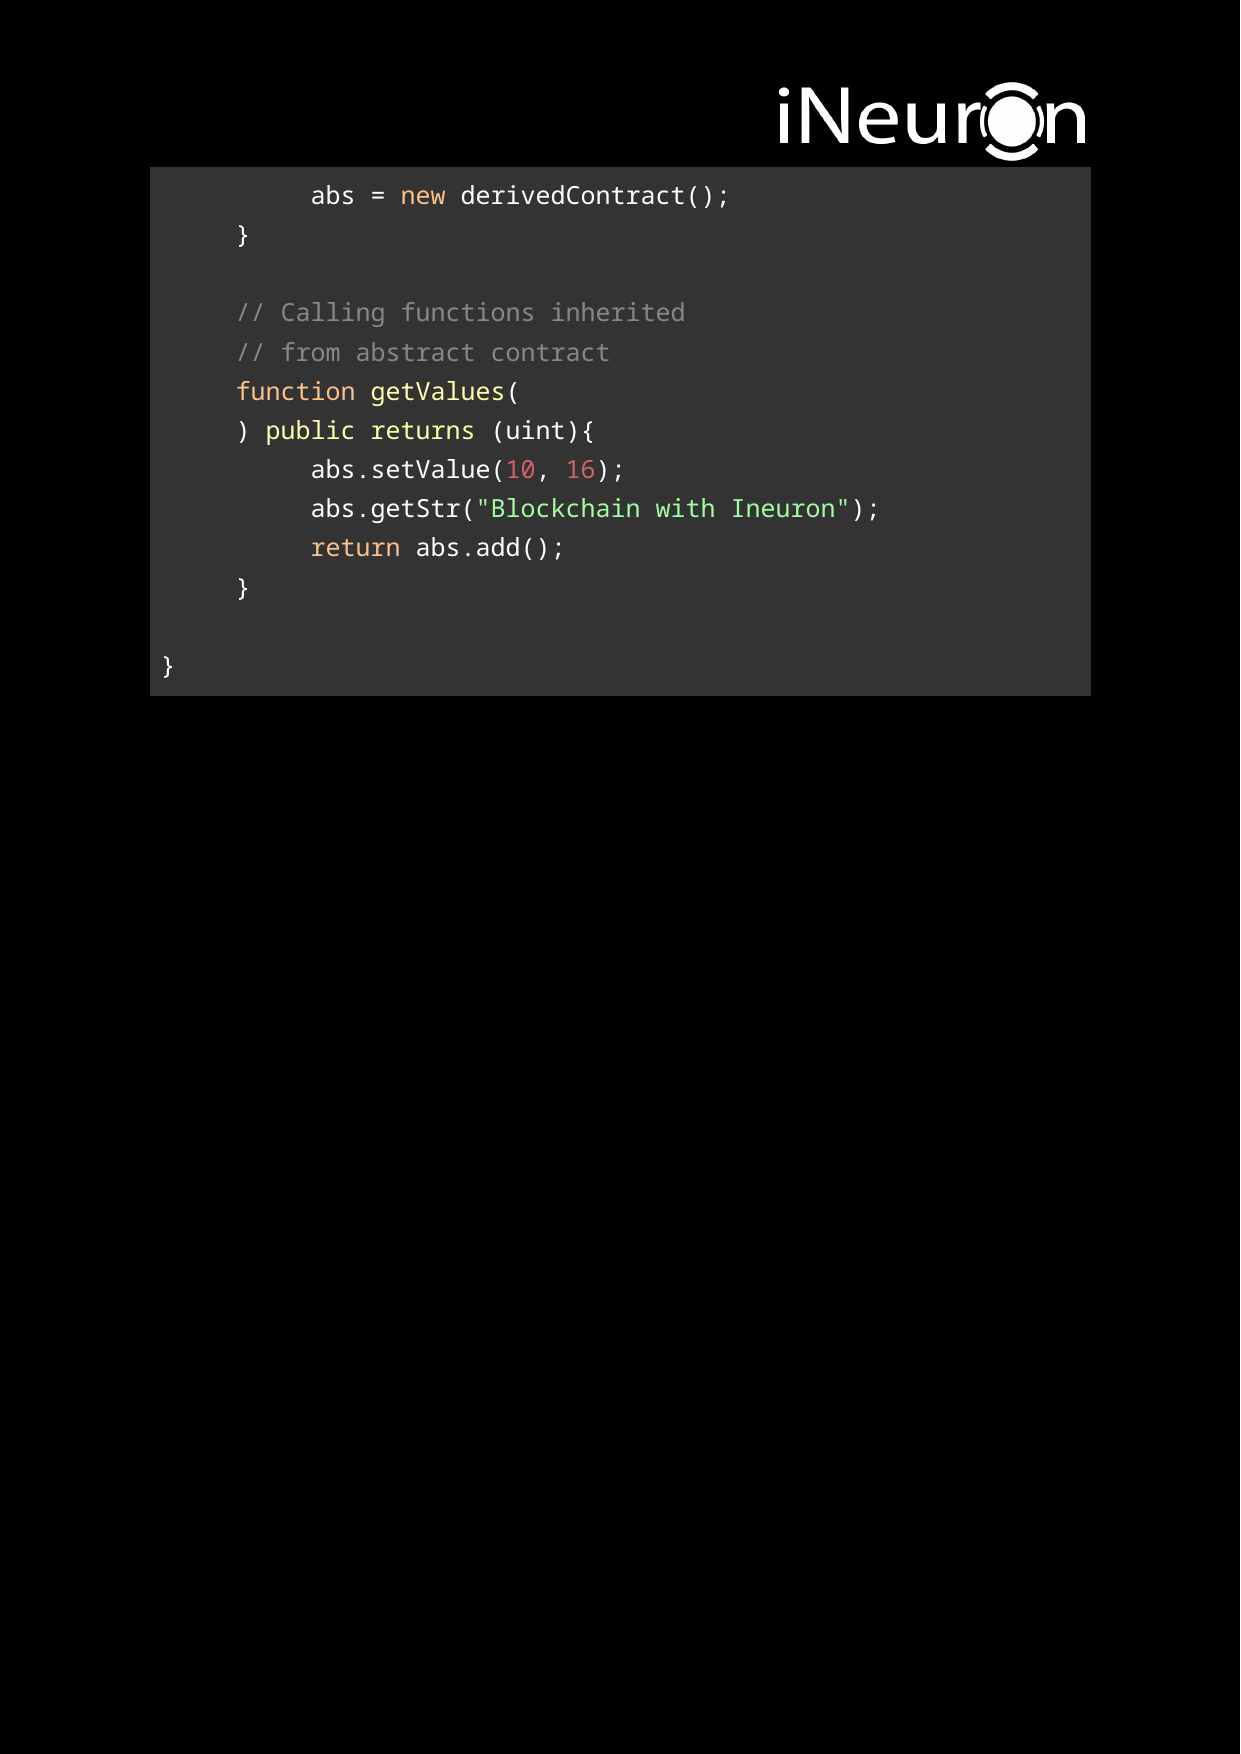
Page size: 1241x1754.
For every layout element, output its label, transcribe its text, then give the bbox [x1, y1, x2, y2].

picture [773, 75, 1091, 164]
